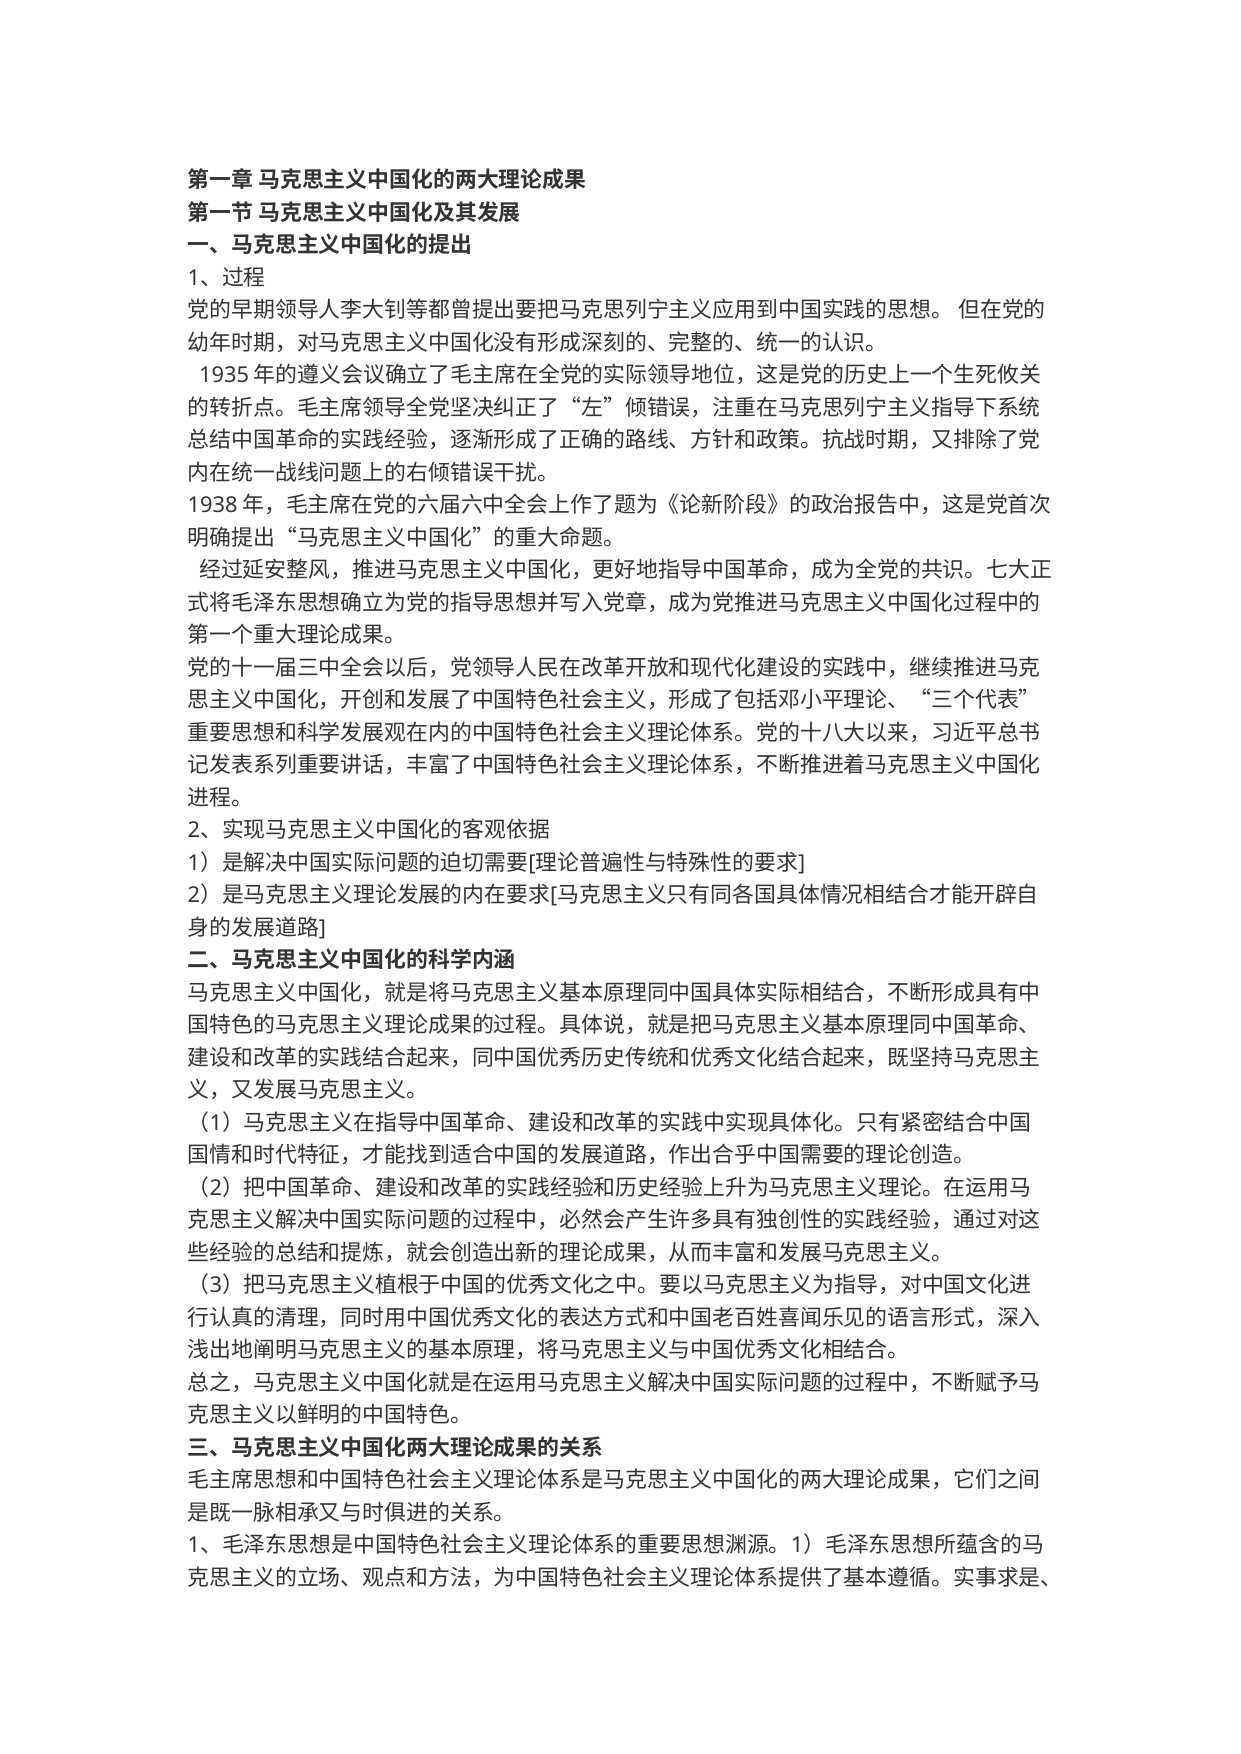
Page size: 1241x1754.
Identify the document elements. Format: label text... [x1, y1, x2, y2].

text 1、过程 [187, 259, 1053, 292]
text 党的早期领导人李大钊等都曾提出要把马克思列宁主义应用到中国实践的思想。 但在党的幼年时期，对马克思主义中国化没有形成深刻的、完整的、统一的认识。 [187, 292, 1053, 357]
text 二、马克思主义中国化的科学内涵 [187, 942, 1053, 974]
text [187, 1527, 1053, 1592]
text （1）马克思主义在指导中国革命、建设和改革的实践中实现具体化。只有紧密结合中国国情和时代特征，才能找到适合中国的发展道路，作出合乎中国需要的理论创造。 [187, 1104, 1053, 1169]
text 经过延安整风，推进马克思主义中国化，更好地指导中国革命，成为全党的共识。七大正式将毛泽东思想确立为党的指导思想并写入党章，成为党推进马克思主义中国化过程中的第一个重大理论成果。 [187, 552, 1053, 649]
text 一、马克思主义中国化的提出 [187, 227, 1053, 259]
text 三、马克思主义中国化两大理论成果的关系 [187, 1429, 1053, 1462]
text 2、实现马克思主义中国化的客观依据 [187, 812, 1053, 844]
text 毛主席思想和中国特色社会主义理论体系是马克思主义中国化的两大理论成果，它们之间是既一脉相承又与时俱进的关系。 [187, 1462, 1053, 1527]
text 党的十一届三中全会以后，党领导人民在改革开放和现代化建设的实践中，继续推进马克思主义中国化，开创和发展了中国特色社会主义，形成了包括邓小平理论、“三个代表”重要思想和科学发展观在内的中国特色社会主义理论体系。党的十八大以来，习近平总书记发表系列重要讲话，丰富了中国特色社会主义理论体系，不断推进着马克思主义中国化进程。 [187, 649, 1053, 812]
text 2）是马克思主义理论发展的内在要求[马克思主义只有同各国具体情况相结合才能开辟自身的发展道路] [187, 877, 1053, 942]
text （3）把马克思主义植根于中国的优秀文化之中。要以马克思主义为指导，对中国文化进行认真的清理，同时用中国优秀文化的表达方式和中国老百姓喜闻乐见的语言形式，深入浅出地阐明马克思主义的基本原理，将马克思主义与中国优秀文化相结合。 [187, 1267, 1053, 1364]
text 第一节 马克思主义中国化及其发展 [187, 194, 1053, 227]
text （2）把中国革命、建设和改革的实践经验和历史经验上升为马克思主义理论。在运用马克思主义解决中国实际问题的过程中，必然会产生许多具有独创性的实践经验，通过对这些经验的总结和提炼，就会创造出新的理论成果，从而丰富和发展马克思主义。 [187, 1169, 1053, 1267]
text 总之，马克思主义中国化就是在运用马克思主义解决中国实际问题的过程中，不断赋予马克思主义以鲜明的中国特色。 [187, 1364, 1053, 1429]
text 马克思主义中国化，就是将马克思主义基本原理同中国具体实际相结合，不断形成具有中国特色的马克思主义理论成果的过程。具体说，就是把马克思主义基本原理同中国革命、建设和改革的实践结合起来，同中国优秀历史传统和优秀文化结合起来，既坚持马克思主义，又发展马克思主义。 [187, 974, 1053, 1104]
text 1935年的遵义会议确立了毛主席在全党的实际领导地位，这是党的历史上一个生死攸关的转折点。毛主席领导全党坚决纠正了“左”倾错误，注重在马克思列宁主义指导下系统总结中国革命的实践经验，逐渐形成了正确的路线、方针和政策。抗战时期，又排除了党内在统一战线问题上的右倾错误干扰。 [187, 357, 1053, 487]
text 1）是解决中国实际问题的迫切需要[理论普遍性与特殊性的要求] [187, 844, 1053, 877]
text 第一章 马克思主义中国化的两大理论成果 [187, 162, 1053, 194]
text 1938年，毛主席在党的六届六中全会上作了题为《论新阶段》的政治报告中，这是党首次明确提出“马克思主义中国化”的重大命题。 [187, 487, 1053, 552]
